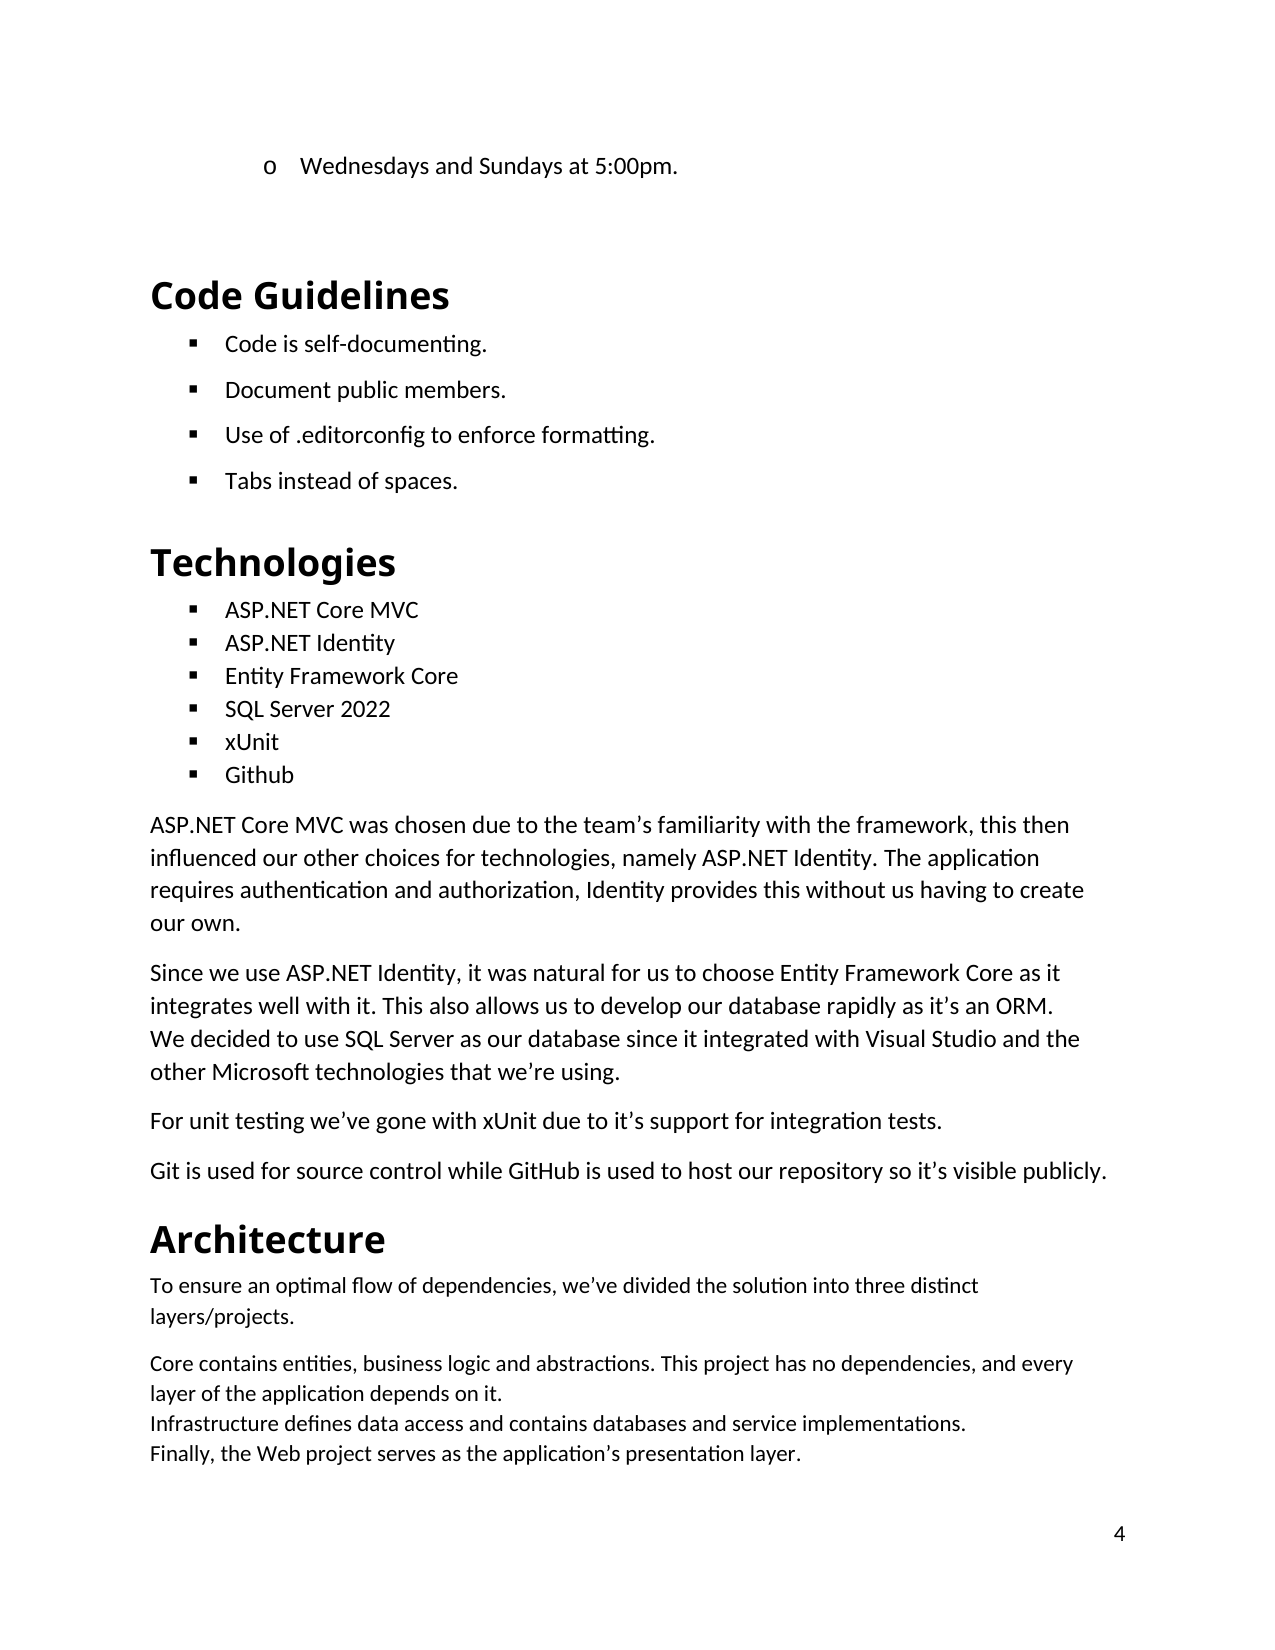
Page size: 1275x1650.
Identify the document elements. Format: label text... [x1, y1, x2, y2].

text To ensure an optimal flow of dependencies, we’ve divided the solution into three distinct layers/projects. [150, 1272, 1125, 1330]
list Github [187, 759, 1125, 790]
list Use of .editorconfig to enforce formatting. [187, 419, 1125, 450]
text Since we use ASP.NET Identity, it was natural for us to choose Entity Framework Core as it integrates well with it. This also allows us to develop our database rapidly as it’s an ORM. We decided to use SQL Server as our database since it integrated with Visual Studio and the other Microsoft technologies that we’re using. [150, 957, 1125, 1086]
list ASP.NET Core MVC [187, 595, 1125, 625]
list Code is self-documenting. [187, 328, 1125, 359]
subtitle Architecture [150, 1213, 1125, 1264]
list Entity Framework Core [187, 661, 1125, 691]
text Core contains entities, business logic and abstractions. This project has no dependencies, and every layer of the application depends on it. Infrastructure defines data access and contains databases and service implementations. Finally, the Web project serves as the application’s presentation layer. [150, 1349, 1125, 1467]
subtitle Technologies [150, 536, 1125, 587]
list ASP.NET Identity [187, 628, 1125, 658]
text Git is used for source control while GitHub is used to host our repository so it’s visible publicly. [150, 1155, 1125, 1186]
subtitle Code Guidelines [150, 269, 1125, 321]
list xUnit [187, 726, 1125, 757]
list Document public members. [187, 374, 1125, 404]
list SQL Server 2022 [187, 693, 1125, 724]
list Tabs instead of spaces. [187, 465, 1125, 496]
text For unit testing we’ve gone with xUnit due to it’s support for integration tests. [150, 1106, 1125, 1136]
list Wednesdays and Sundays at 5:00pm. [262, 150, 1125, 182]
text ASP.NET Core MVC was chosen due to the team’s familiarity with the framework, this then influenced our other choices for technologies, namely ASP.NET Identity. The application requires authentication and authorization, Identity provides this without us having to create our own. [150, 809, 1125, 938]
